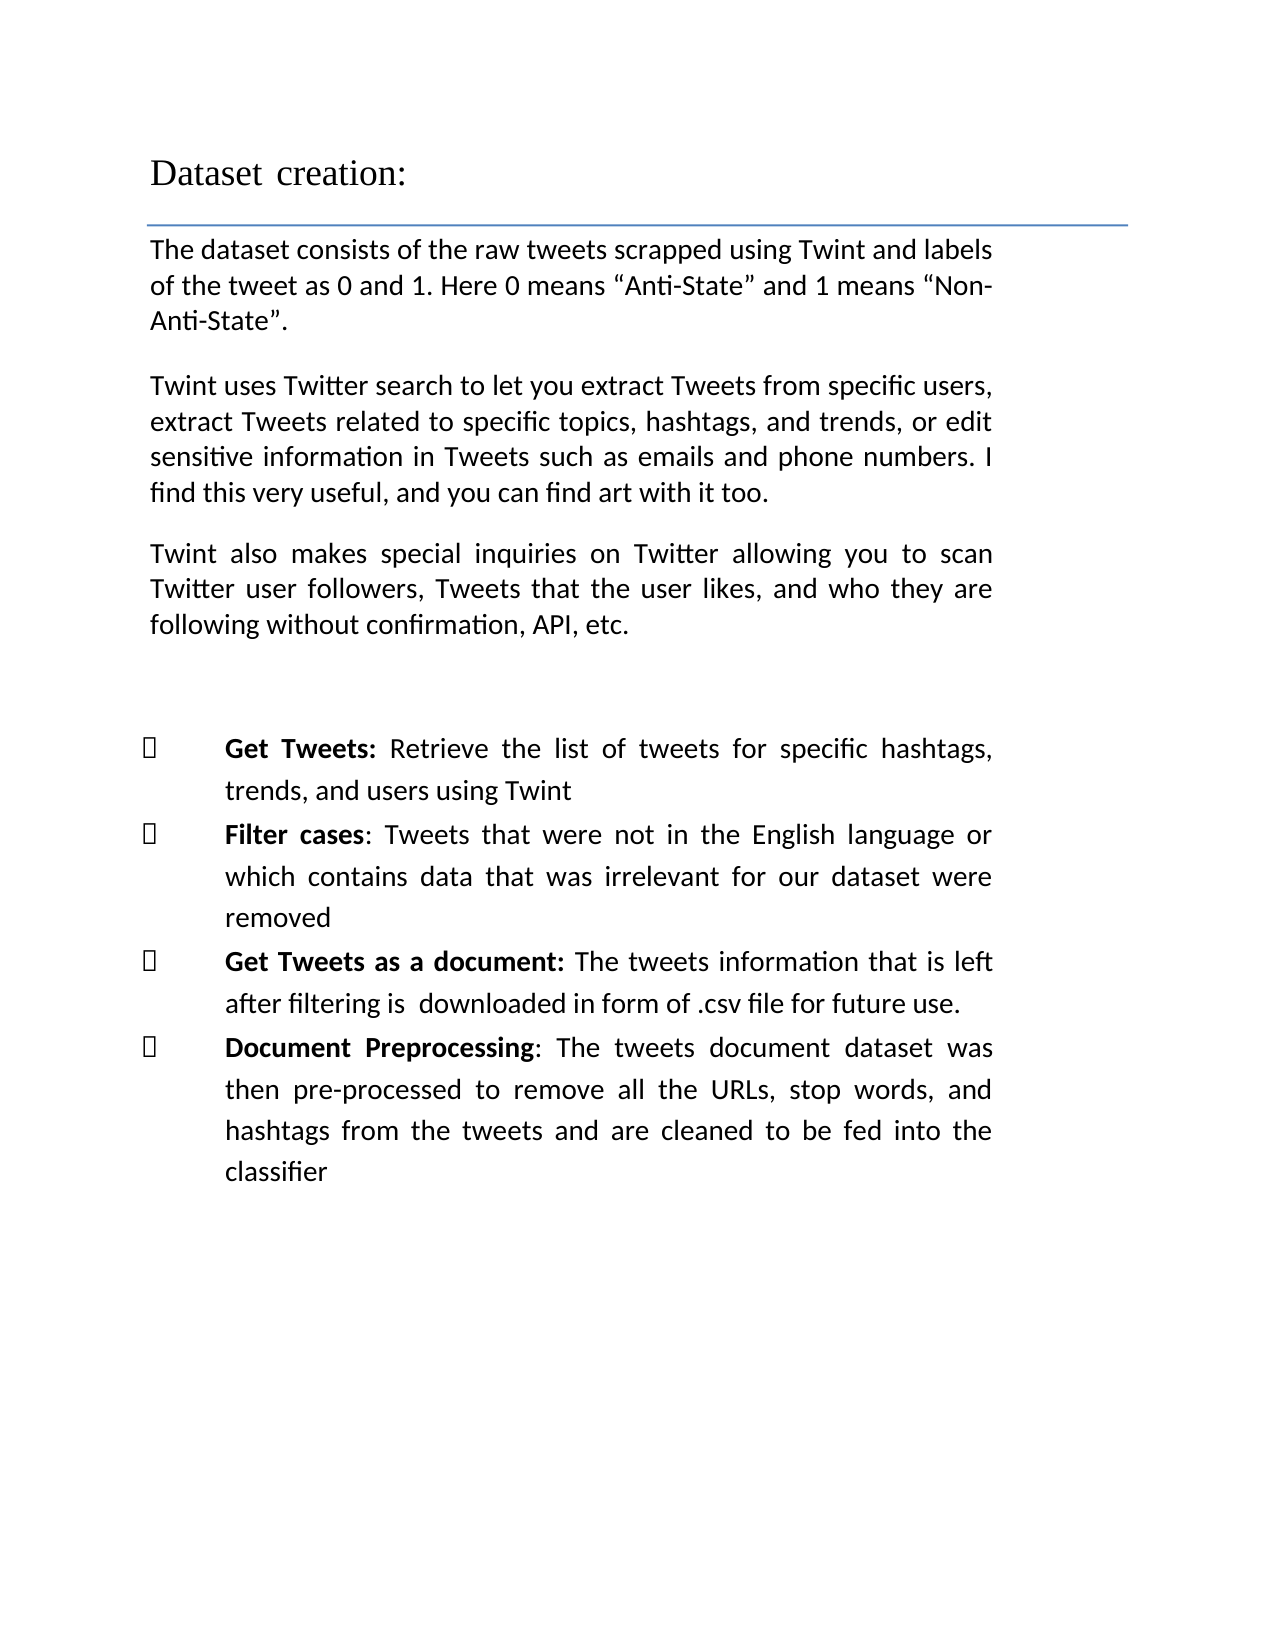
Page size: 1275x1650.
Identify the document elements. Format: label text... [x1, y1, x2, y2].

list Get Tweets: Retrieve the list of tweets for specific hashtags, trends, and users using Twint [141, 727, 994, 808]
list Document Preprocessing: The tweets document dataset was then pre-processed to remove all the URLs, stop words, and hashtags from the tweets and are cleaned to be fed into the classifier [141, 1026, 994, 1189]
text Twint uses Twitter search to let you extract Tweets from specific users, extract Tweets related to specific topics, hashtags, and trends, or edit sensitive information in Tweets such as emails and phone numbers. I find this very useful, and you can find art with it too. [150, 367, 994, 510]
subtitle Dataset creation: [150, 150, 994, 193]
list Get Tweets as a document: The tweets information that is left after filtering is downloaded in form of .csv file for future use. [141, 940, 994, 1021]
text The dataset consists of the raw tweets scrapped using Twint and labels of the tweet as 0 and 1. Here 0 means “Anti-State” and 1 means “Non-Anti-State”. [150, 227, 994, 338]
text Twint also makes special inquiries on Twitter allowing you to scan Twitter user followers, Tweets that the user likes, and who they are following without confirmation, API, etc. [150, 535, 994, 642]
list Filter cases: Tweets that were not in the English language or which contains data that was irrelevant for our dataset were removed [141, 813, 994, 935]
